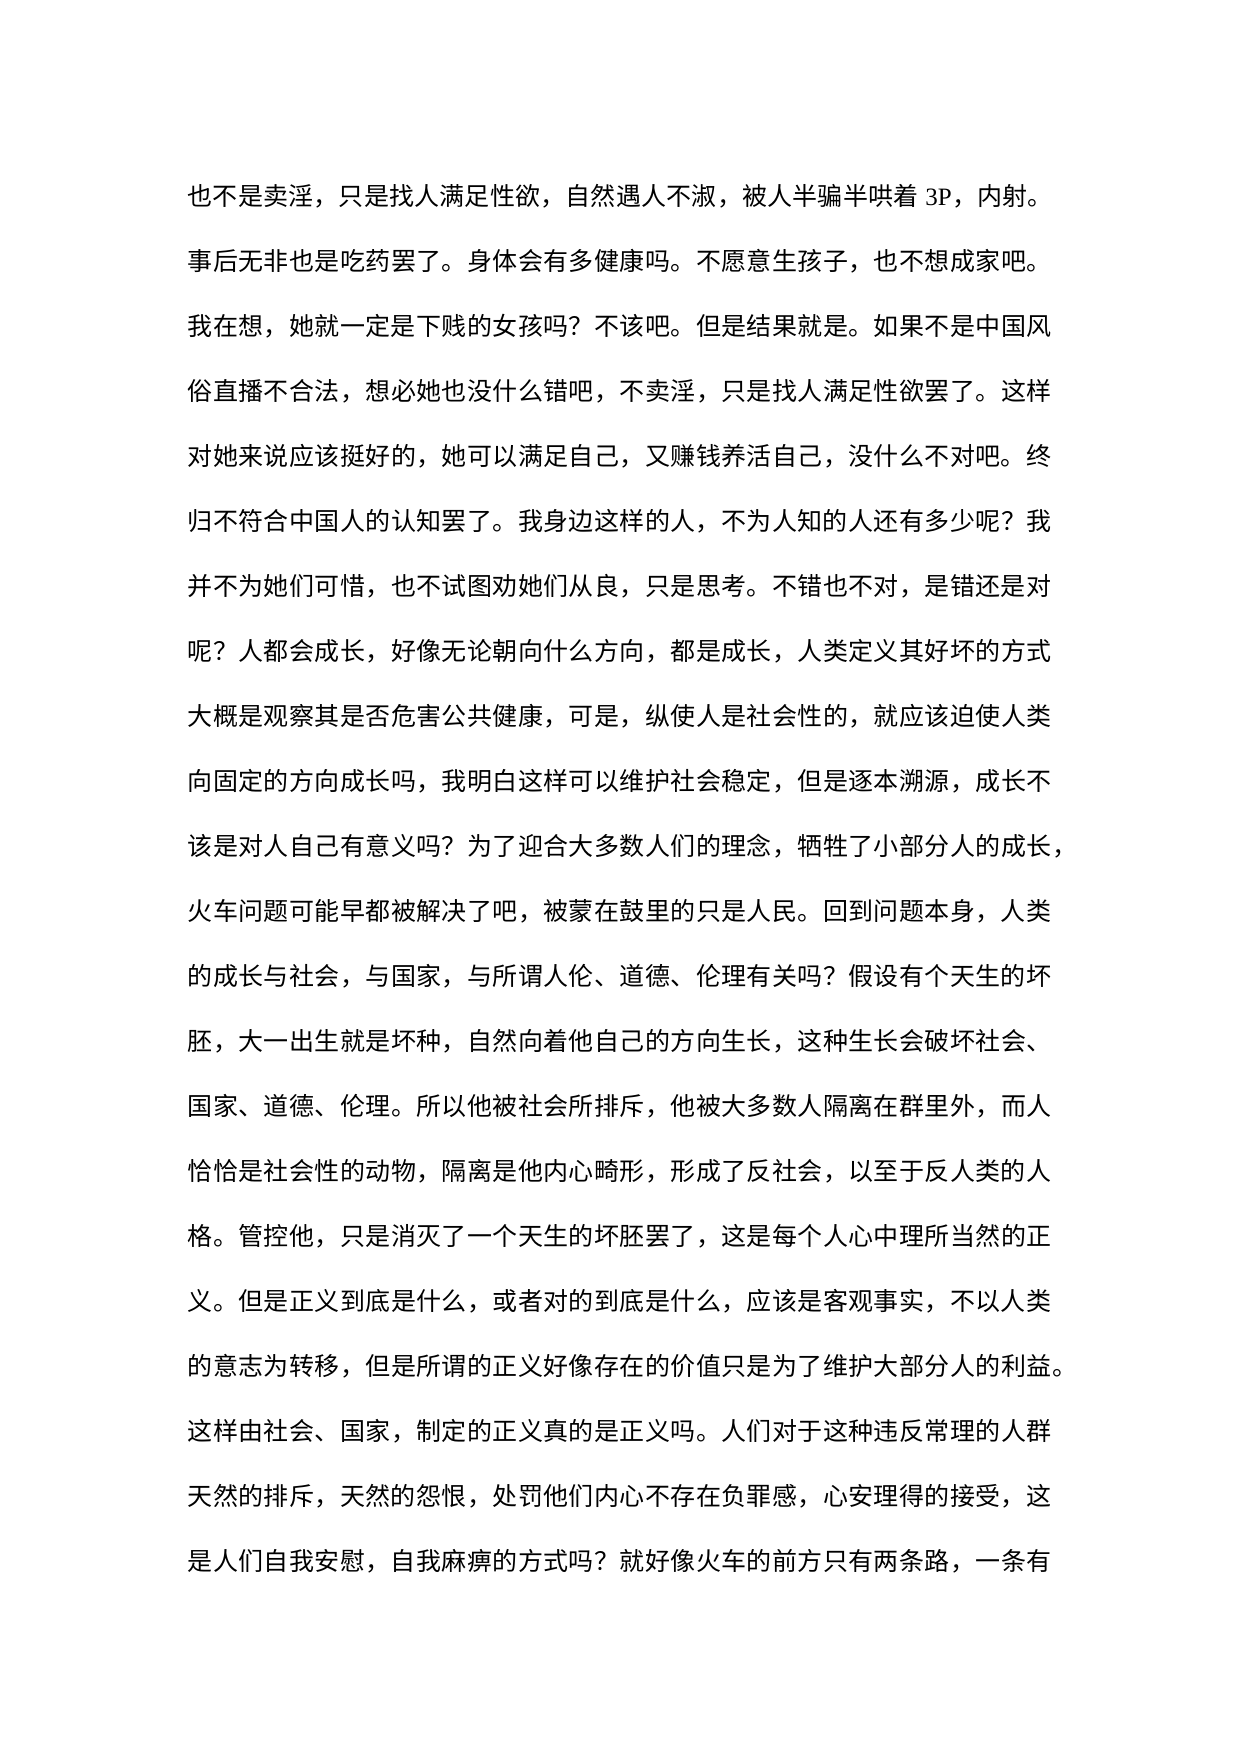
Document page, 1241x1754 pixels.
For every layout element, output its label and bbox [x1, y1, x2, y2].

text [187, 162, 1053, 1592]
